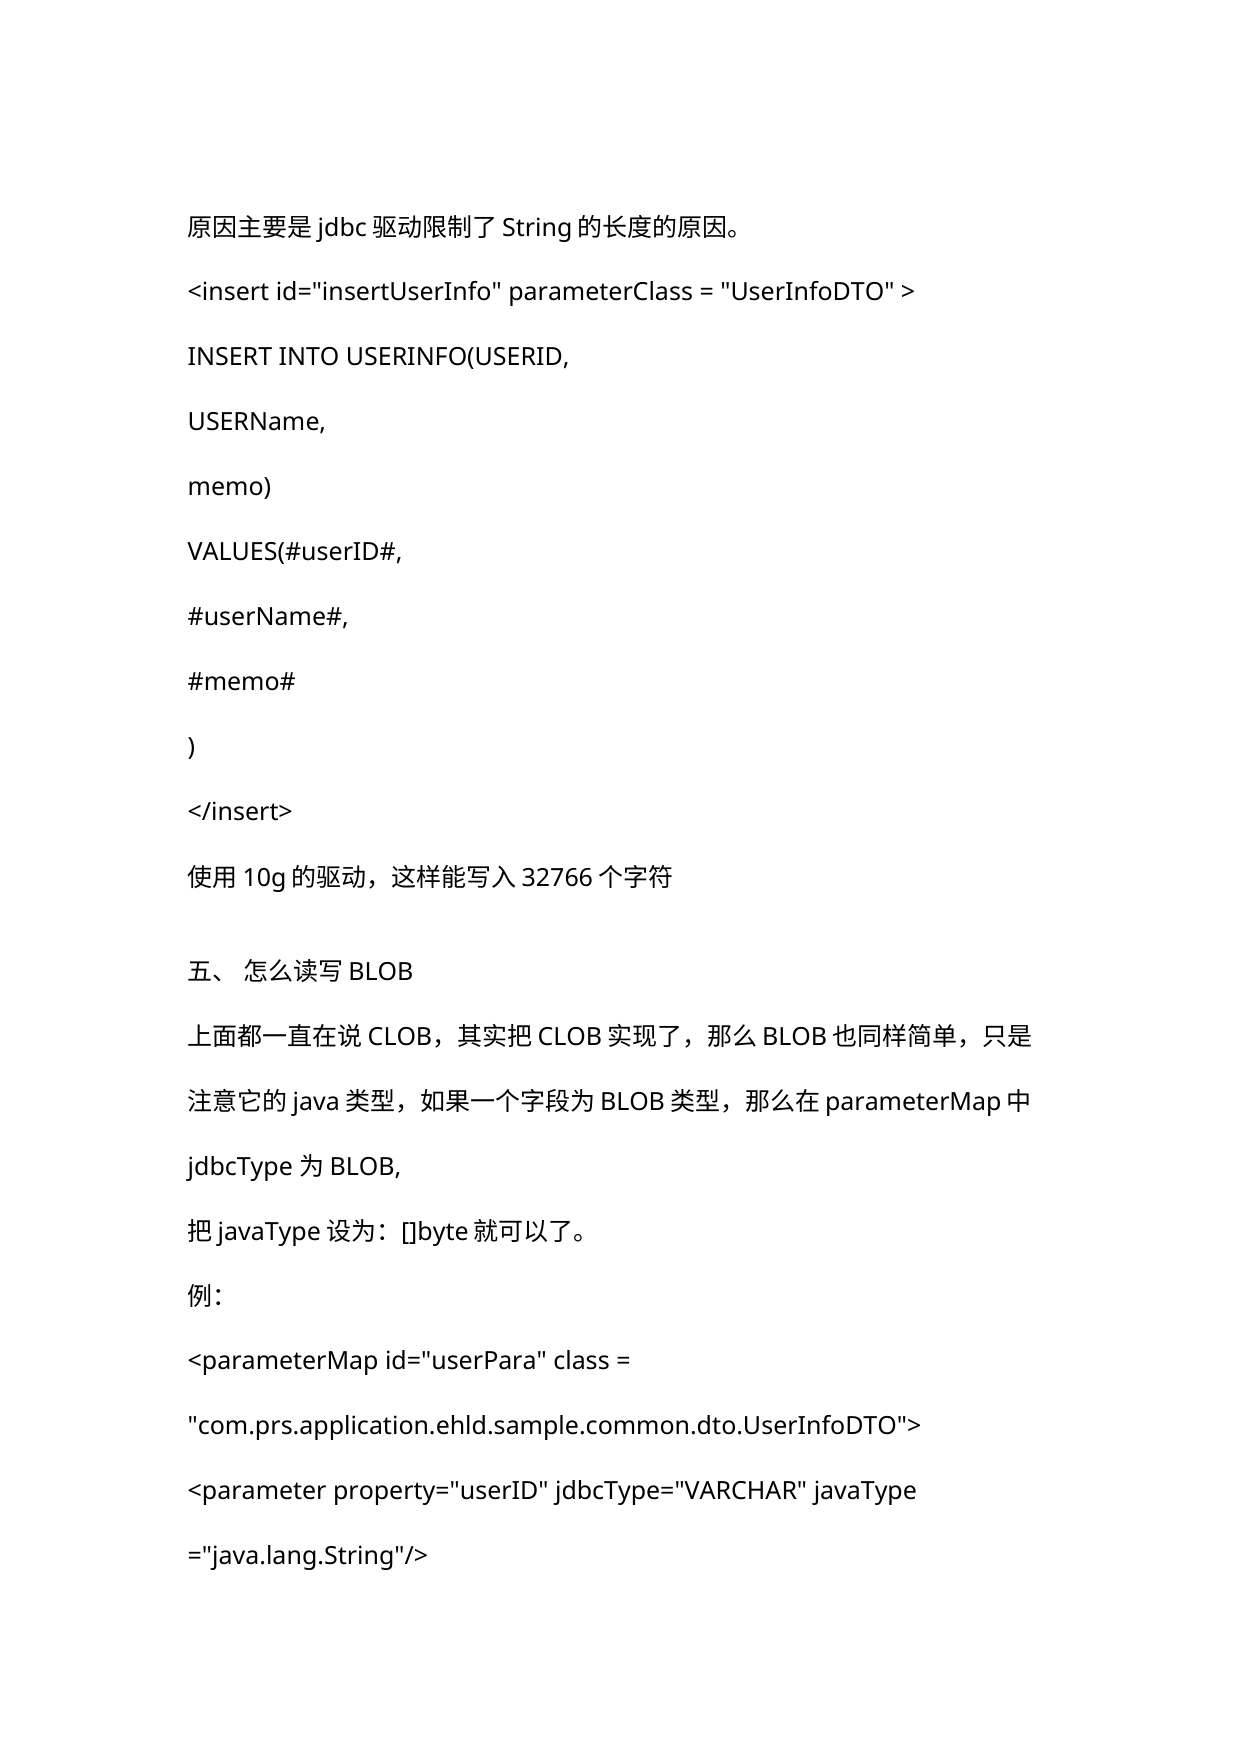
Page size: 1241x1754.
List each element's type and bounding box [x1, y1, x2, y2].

table_header [186, 162, 1051, 1588]
